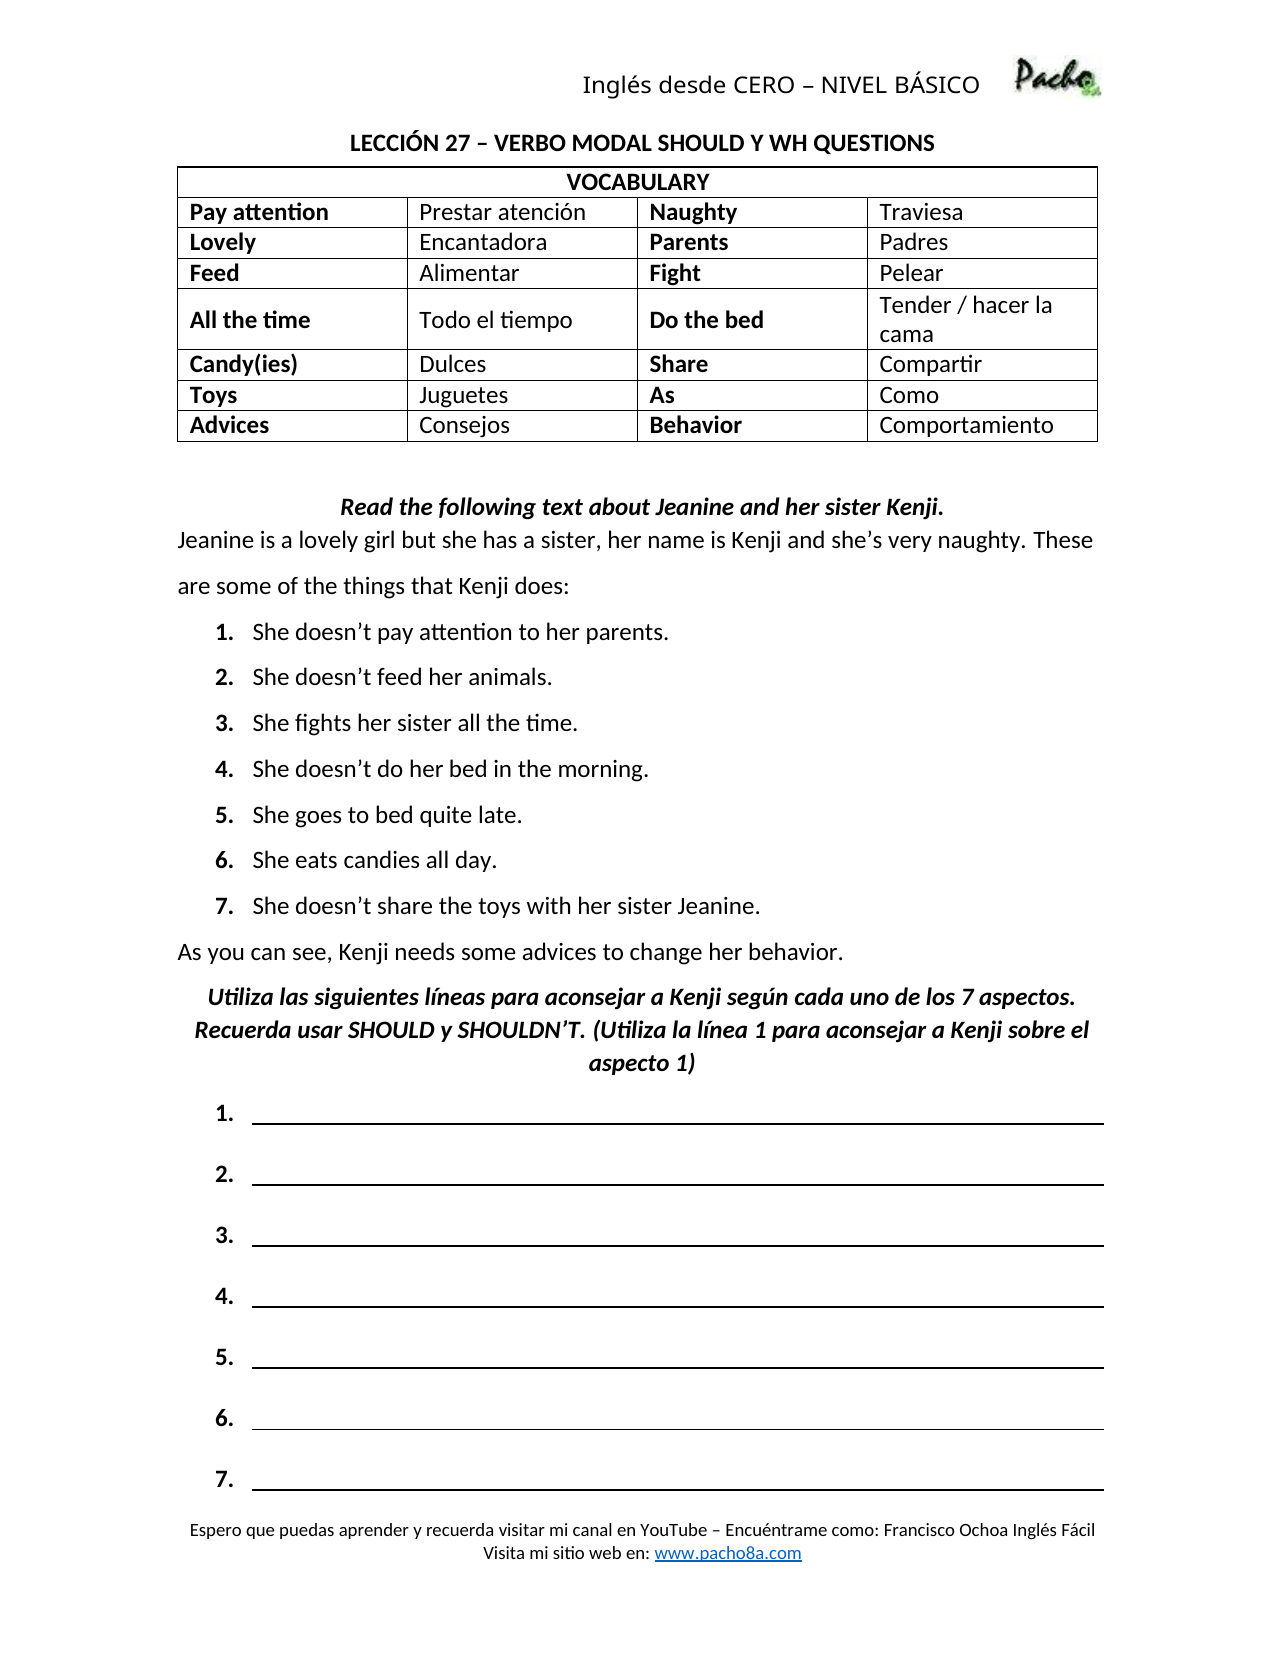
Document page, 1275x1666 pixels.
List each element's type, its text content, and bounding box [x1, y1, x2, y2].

table_cell Lovely [178, 228, 407, 258]
table_cell Pelear [868, 259, 1097, 288]
table_cell Padres [868, 228, 1097, 258]
table_cell Do the bed [638, 289, 867, 349]
table_cell Prestar atención [408, 198, 637, 227]
table_cell Compartir [868, 350, 1097, 379]
table_cell Como [868, 381, 1097, 410]
subtitle 5. [215, 1341, 1114, 1372]
text Utiliza las siguientes líneas para aconsejar a Kenji según cada uno de los 7 aspectos. Recuerda usar SHOULD y SHOULDN’T. (Utiliza la línea 1 para aconsejar a Kenji sobre el aspecto 1) [192, 982, 1092, 1078]
table_header VOCABULARY [178, 168, 1097, 197]
table_cell Fight [638, 259, 867, 288]
table_cell Tender / hacer la cama [868, 289, 1097, 349]
list She fights her sister all the time. [215, 707, 1114, 738]
table_cell Feed [178, 259, 407, 288]
table_cell Traviesa [868, 198, 1097, 227]
subtitle Read the following text about Jeanine and her sister Kenji. [340, 491, 1114, 521]
subtitle 1. [215, 1097, 1114, 1128]
subtitle 7. [215, 1463, 1114, 1494]
table_cell Alimentar [408, 259, 637, 288]
table_cell Share [638, 350, 867, 379]
table_cell Candy(ies) [178, 350, 407, 379]
text 4. [215, 1280, 1114, 1311]
list She doesn’t do her bed in the morning. [215, 753, 1114, 783]
table_cell Advices [178, 411, 407, 441]
list She goes to bed quite late. [215, 799, 1114, 829]
text As you can see, Kenji needs some advices to change her behavior. [177, 936, 1114, 967]
text Jeanine is a lovely girl but she has a sister, her name is Kenji and she’s very naughty. These are some of the things that Kenji does: [177, 524, 1094, 600]
table_cell Pay attention [178, 198, 407, 227]
list She doesn’t pay attention to her parents. [215, 616, 1114, 646]
table_cell Encantadora [408, 228, 637, 258]
table_cell As [638, 381, 867, 410]
subtitle LECCIÓN 27 – VERBO MODAL SHOULD Y WH QUESTIONS [350, 127, 1114, 157]
list She eats candies all day. [215, 844, 1114, 875]
picture [1012, 55, 1103, 99]
table_cell Behavior [638, 411, 867, 441]
table_cell All the time [178, 289, 407, 349]
table_cell Parents [638, 228, 867, 258]
table_cell Consejos [408, 411, 637, 441]
list She doesn’t share the toys with her sister Jeanine. [215, 890, 1114, 921]
table_cell Todo el tiempo [408, 289, 637, 349]
table_cell Comportamiento [868, 411, 1097, 441]
subtitle 3. [215, 1219, 1114, 1250]
table_cell Naughty [638, 198, 867, 227]
text 6. [215, 1403, 1114, 1433]
list She doesn’t feed her animals. [215, 661, 1114, 692]
table_cell Dulces [408, 350, 637, 379]
text 2. [215, 1158, 1114, 1189]
table_cell Juguetes [408, 381, 637, 410]
table_cell Toys [178, 381, 407, 410]
